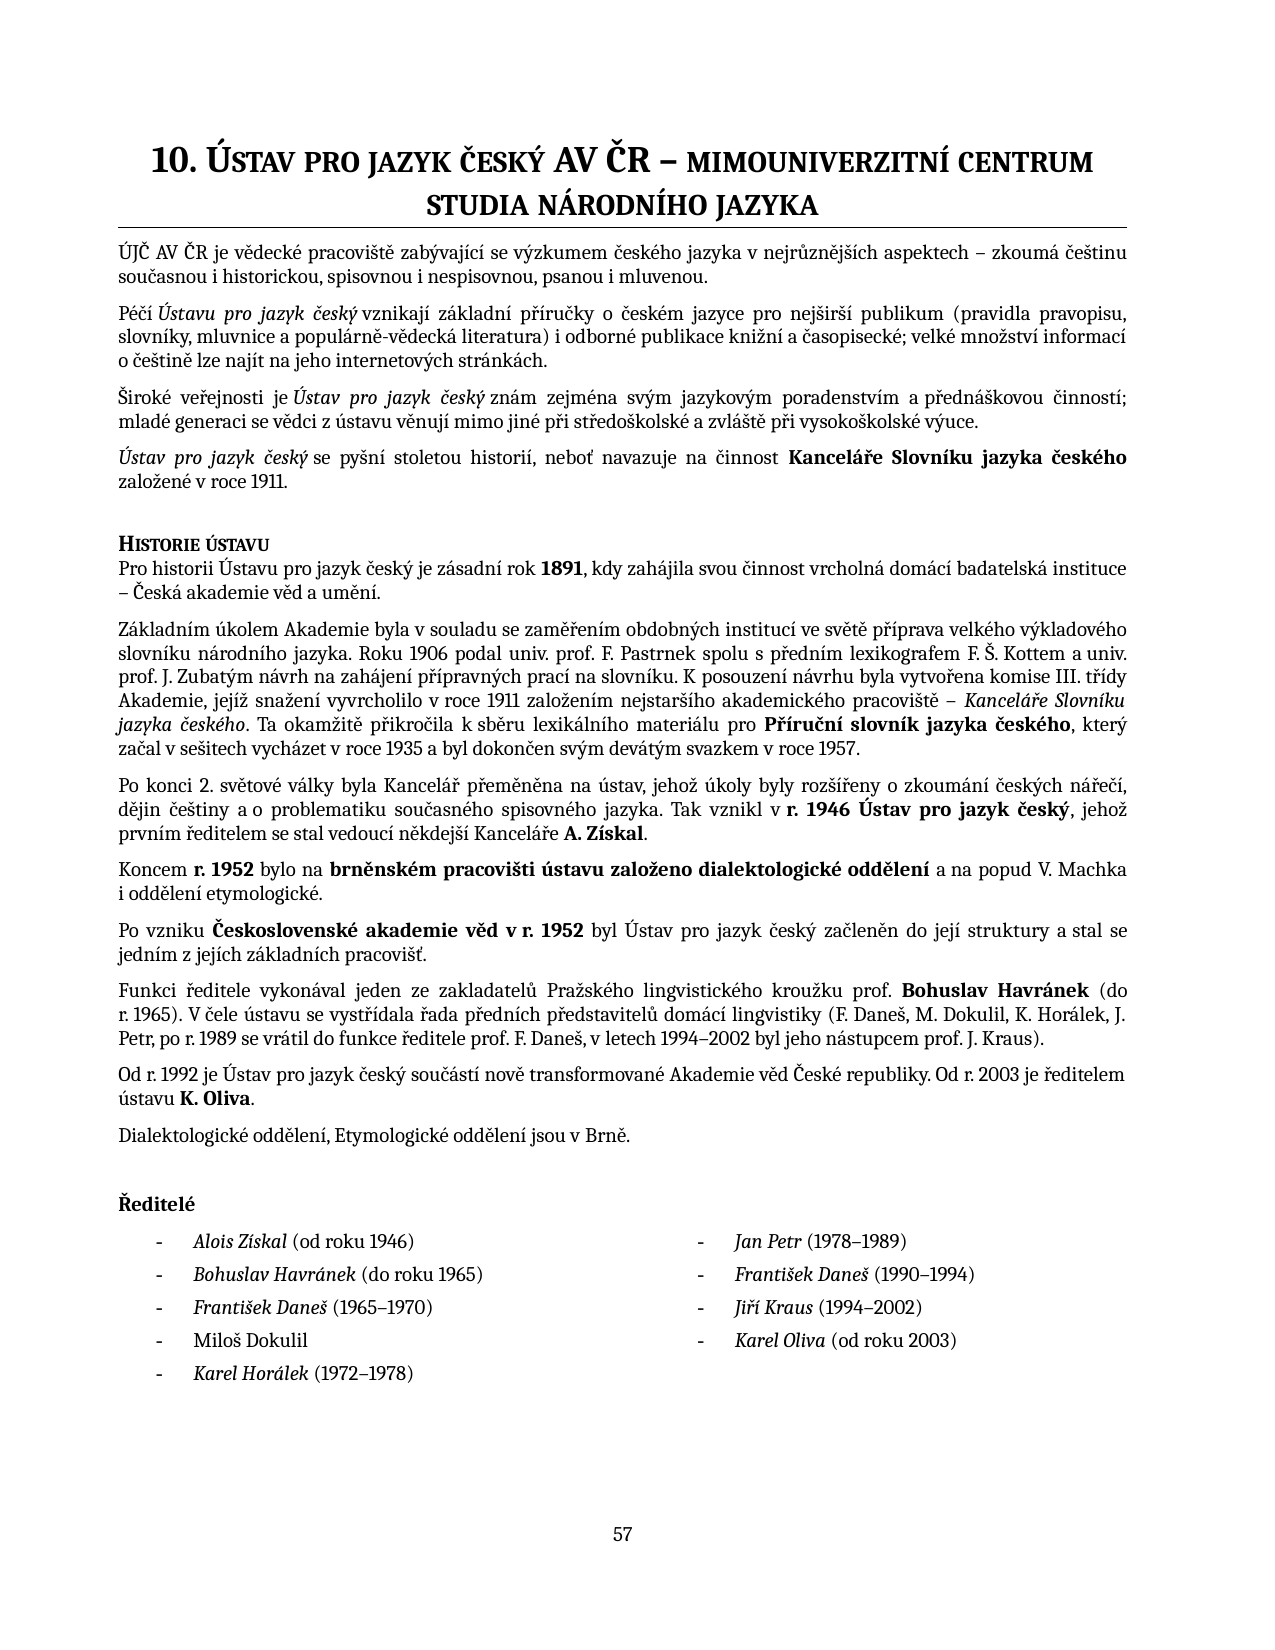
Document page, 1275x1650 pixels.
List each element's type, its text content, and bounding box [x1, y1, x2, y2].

text Široké veřejnosti je Ústav pro jazyk český znám zejména svým jazykovým poradenstvím a přednáškovou činností; mladé generaci se vědci z ústavu věnují mimo jiné při středoškolské a zvláště při vysokoškolské výuce. [118, 386, 1127, 433]
list Bohuslav Havránek (do roku 1965) [156, 1262, 586, 1286]
text Funkci ředitele vykonával jeden ze zakladatelů Pražského lingvistického kroužku prof. Bohuslav Havránek (do r. 1965). V čele ústavu se vystřídala řada předních představitelů domácí lingvistiky (F. Daneš, M. Dokulil, K. Horálek, J. Petr, po r. 1989 se vrátil do funkce ředitele prof. F. Daneš, v letech 1994–2002 byl jeho nástupcem prof. J. Kraus). [118, 979, 1127, 1051]
text Péčí Ústavu pro jazyk český vznikají základní příručky o českém jazyce pro nejširší publikum (pravidla pravopisu, slovníky, mluvnice a populárně-vědecká literatura) i odborné publikace knižní a časopisecké; velké množství informací o češtině lze najít na jeho internetových stránkách. [118, 301, 1127, 373]
text Po vzniku Československé akademie věd v r. 1952 byl Ústav pro jazyk český začleněn do její struktury a stal se jedním z jejích základních pracovišť. [118, 918, 1127, 966]
text Historie ústavu [118, 530, 1127, 557]
text ÚJČ AV ČR je vědecké pracoviště zabývající se výzkumem českého jazyka v nejrůznějších aspektech – zkoumá češtinu současnou i historickou, spisovnou i nespisovnou, psanou i mluvenou. [118, 241, 1127, 289]
text Dialektologické oddělení, Etymologické oddělení jsou v Brně. [118, 1123, 1127, 1147]
list František Daneš (1965–1970) [156, 1295, 586, 1319]
list Jan Petr (1978–1989) [697, 1229, 1127, 1253]
text Od r. 1992 je Ústav pro jazyk český součástí nově transformované Akademie věd České republiky. Od r. 2003 je ředitelem ústavu K. Oliva. [118, 1063, 1127, 1111]
text Po konci 2. světové války byla Kancelář přeměněna na ústav, jehož úkoly byly rozšířeny o zkoumání českých nářečí, dějin češtiny a o problematiku současného spisovného jazyka. Tak vznikl v r. 1946 Ústav pro jazyk český, jehož prvním ředitelem se stal vedoucí někdejší Kanceláře A. Získal. [118, 773, 1127, 845]
list Jiří Kraus (1994–2002) [697, 1295, 1127, 1319]
list František Daneš (1990–1994) [697, 1262, 1127, 1286]
list Karel Horálek (1972–1978) [156, 1361, 586, 1385]
list Miloš Dokulil [156, 1328, 586, 1352]
list Alois Získal (od roku 1946) [156, 1229, 586, 1253]
text Pro historii Ústavu pro jazyk český je zásadní rok 1891, kdy zahájila svou činnost vrcholná domácí badatelská instituce – Česká akademie věd a umění. [118, 557, 1127, 605]
subtitle 10. Ústav pro jazyk český AV ČR – mimouniverzitní centrum studia národního jazyka [118, 139, 1127, 227]
list Karel Oliva (od roku 2003) [697, 1328, 1127, 1352]
text Ředitelé [118, 1192, 1127, 1216]
text Koncem r. 1952 bylo na brněnském pracovišti ústavu založeno dialektologické oddělení a na popud V. Machka i oddělení etymologické. [118, 858, 1127, 906]
text Ústav pro jazyk český se pyšní stoletou historií, neboť navazuje na činnost Kanceláře Slovníku jazyka českého založené v roce 1911. [118, 446, 1127, 494]
text Základním úkolem Akademie byla v souladu se zaměřením obdobných institucí ve světě příprava velkého výkladového slovníku národního jazyka. Roku 1906 podal univ. prof. F. Pastrnek spolu s předním lexikografem F. Š. Kottem a univ. prof. J. Zubatým návrh na zahájení přípravných prací na slovníku. K posouzení návrhu byla vytvořena komise III. třídy Akademie, jejíž snažení vyvrcholilo v roce 1911 založením nejstaršího akademického pracoviště – Kanceláře Slovníku jazyka českého. Ta okamžitě přikročila k sběru lexikálního materiálu pro Příruční slovník jazyka českého, který začal v sešitech vycházet v roce 1935 a byl dokončen svým devátým svazkem v roce 1957. [118, 617, 1127, 761]
